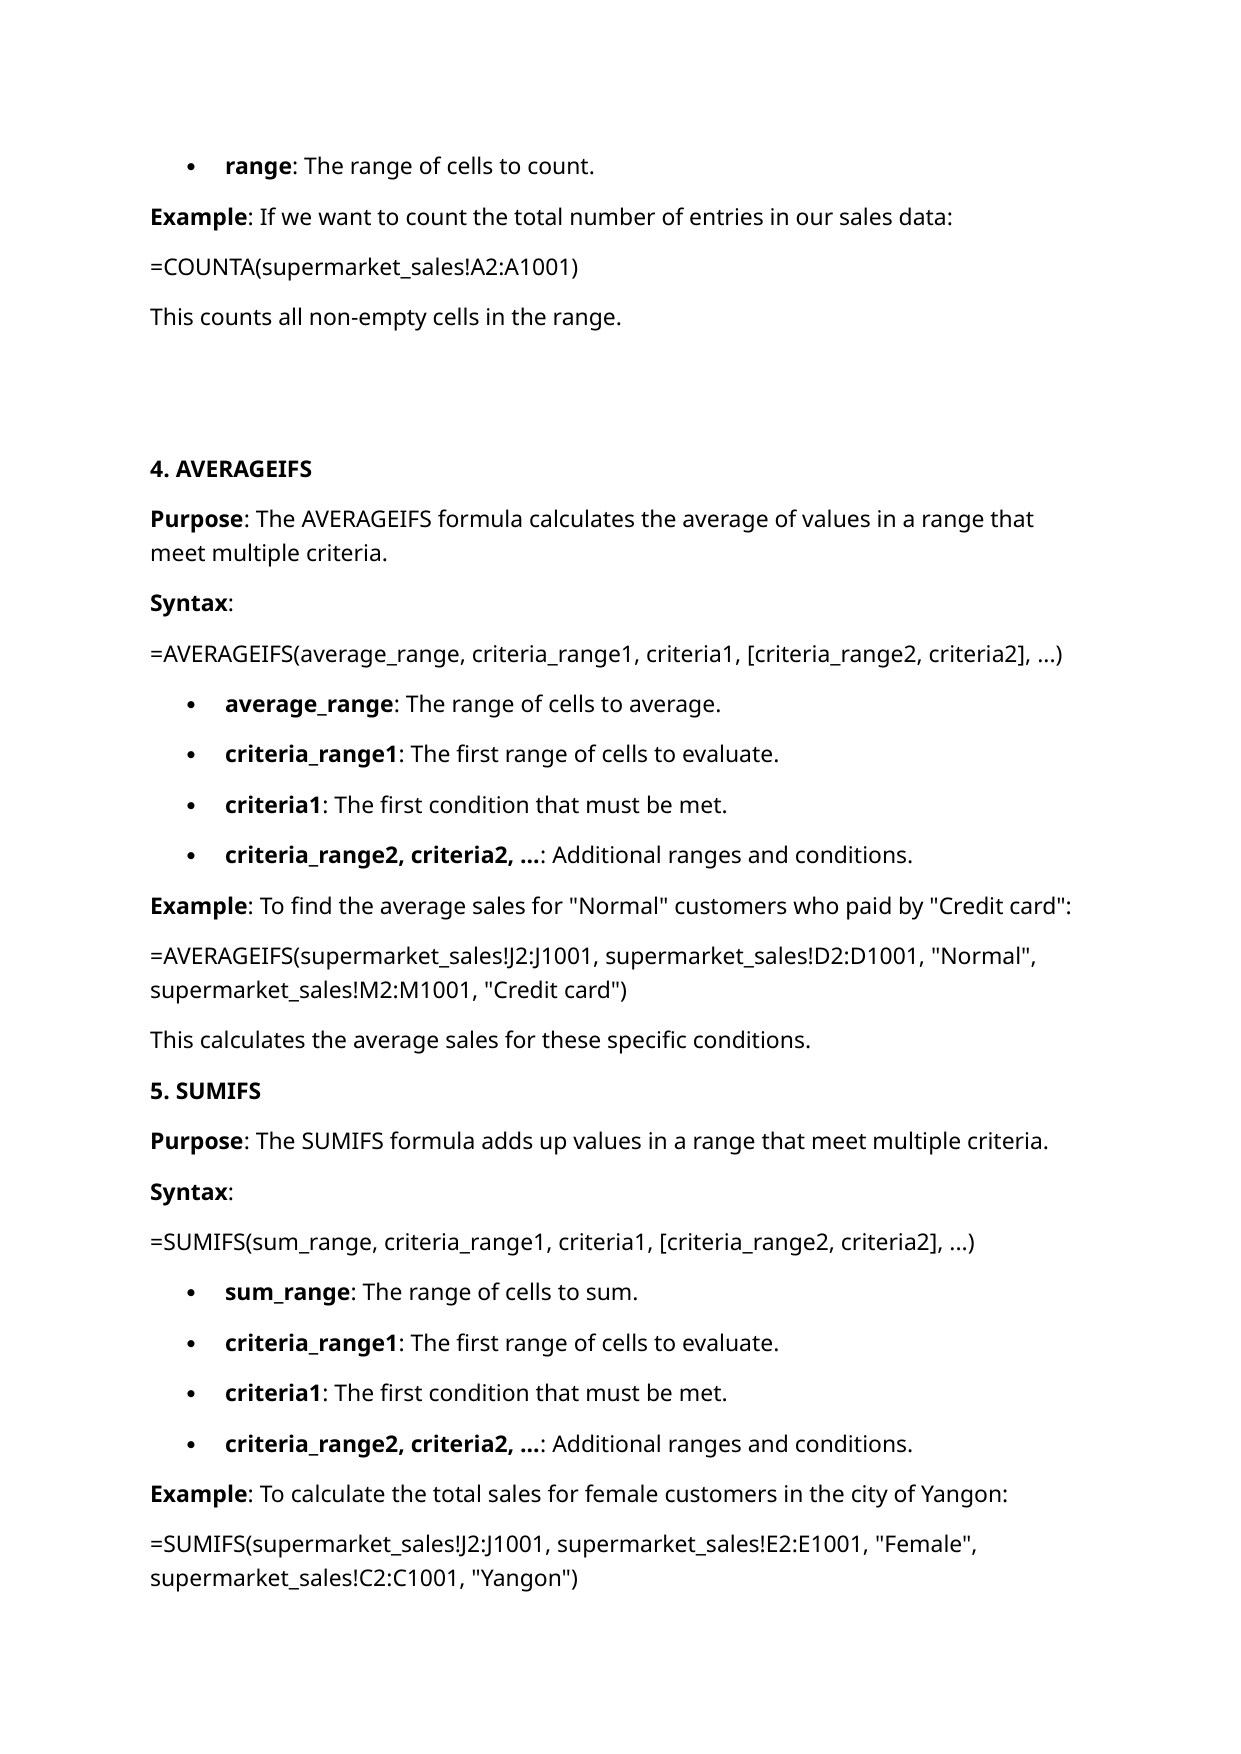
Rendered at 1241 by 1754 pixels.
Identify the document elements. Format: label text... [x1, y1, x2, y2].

text =COUNTA(supermarket_sales!A2:A1001) [150, 251, 1090, 282]
text =AVERAGEIFS(average_range, criteria_range1, criteria1, [criteria_range2, criteria2], ...) [150, 637, 1090, 669]
text =SUMIFS(supermarket_sales!J2:J1001, supermarket_sales!E2:E1001, "Female", supermarket_sales!C2:C1001, "Yangon") [150, 1528, 1090, 1593]
text Syntax: [150, 1175, 1090, 1207]
text Purpose: The AVERAGEIFS formula calculates the average of values in a range that meet multiple criteria. [150, 503, 1090, 568]
text This counts all non-empty cells in the range. [150, 301, 1090, 332]
list average_range: The range of cells to average. [187, 688, 1090, 719]
list criteria_range1: The first range of cells to evaluate. [187, 738, 1090, 769]
text =SUMIFS(sum_range, criteria_range1, criteria1, [criteria_range2, criteria2], ...) [150, 1226, 1090, 1257]
list sum_range: The range of cells to sum. [187, 1276, 1090, 1307]
list criteria_range2, criteria2, ...: Additional ranges and conditions. [187, 839, 1090, 870]
text Example: If we want to count the total number of entries in our sales data: [150, 200, 1090, 232]
text =AVERAGEIFS(supermarket_sales!J2:J1001, supermarket_sales!D2:D1001, "Normal", supermarket_sales!M2:M1001, "Credit card") [150, 940, 1090, 1005]
text Example: To find the average sales for "Normal" customers who paid by "Credit card": [150, 889, 1090, 921]
list range: The range of cells to count. [187, 150, 1090, 181]
text This calculates the average sales for these specific conditions. [150, 1024, 1090, 1055]
list criteria_range2, criteria2, ...: Additional ranges and conditions. [187, 1427, 1090, 1459]
text Purpose: The SUMIFS formula adds up values in a range that meet multiple criteria. [150, 1125, 1090, 1156]
text Example: To calculate the total sales for female customers in the city of Yangon: [150, 1478, 1090, 1509]
text 5. SUMIFS [150, 1074, 1090, 1106]
text Syntax: [150, 587, 1090, 618]
text 4. AVERAGEIFS [150, 452, 1090, 484]
list criteria1: The first condition that must be met. [187, 1377, 1090, 1408]
list criteria_range1: The first range of cells to evaluate. [187, 1327, 1090, 1358]
list criteria1: The first condition that must be met. [187, 789, 1090, 820]
